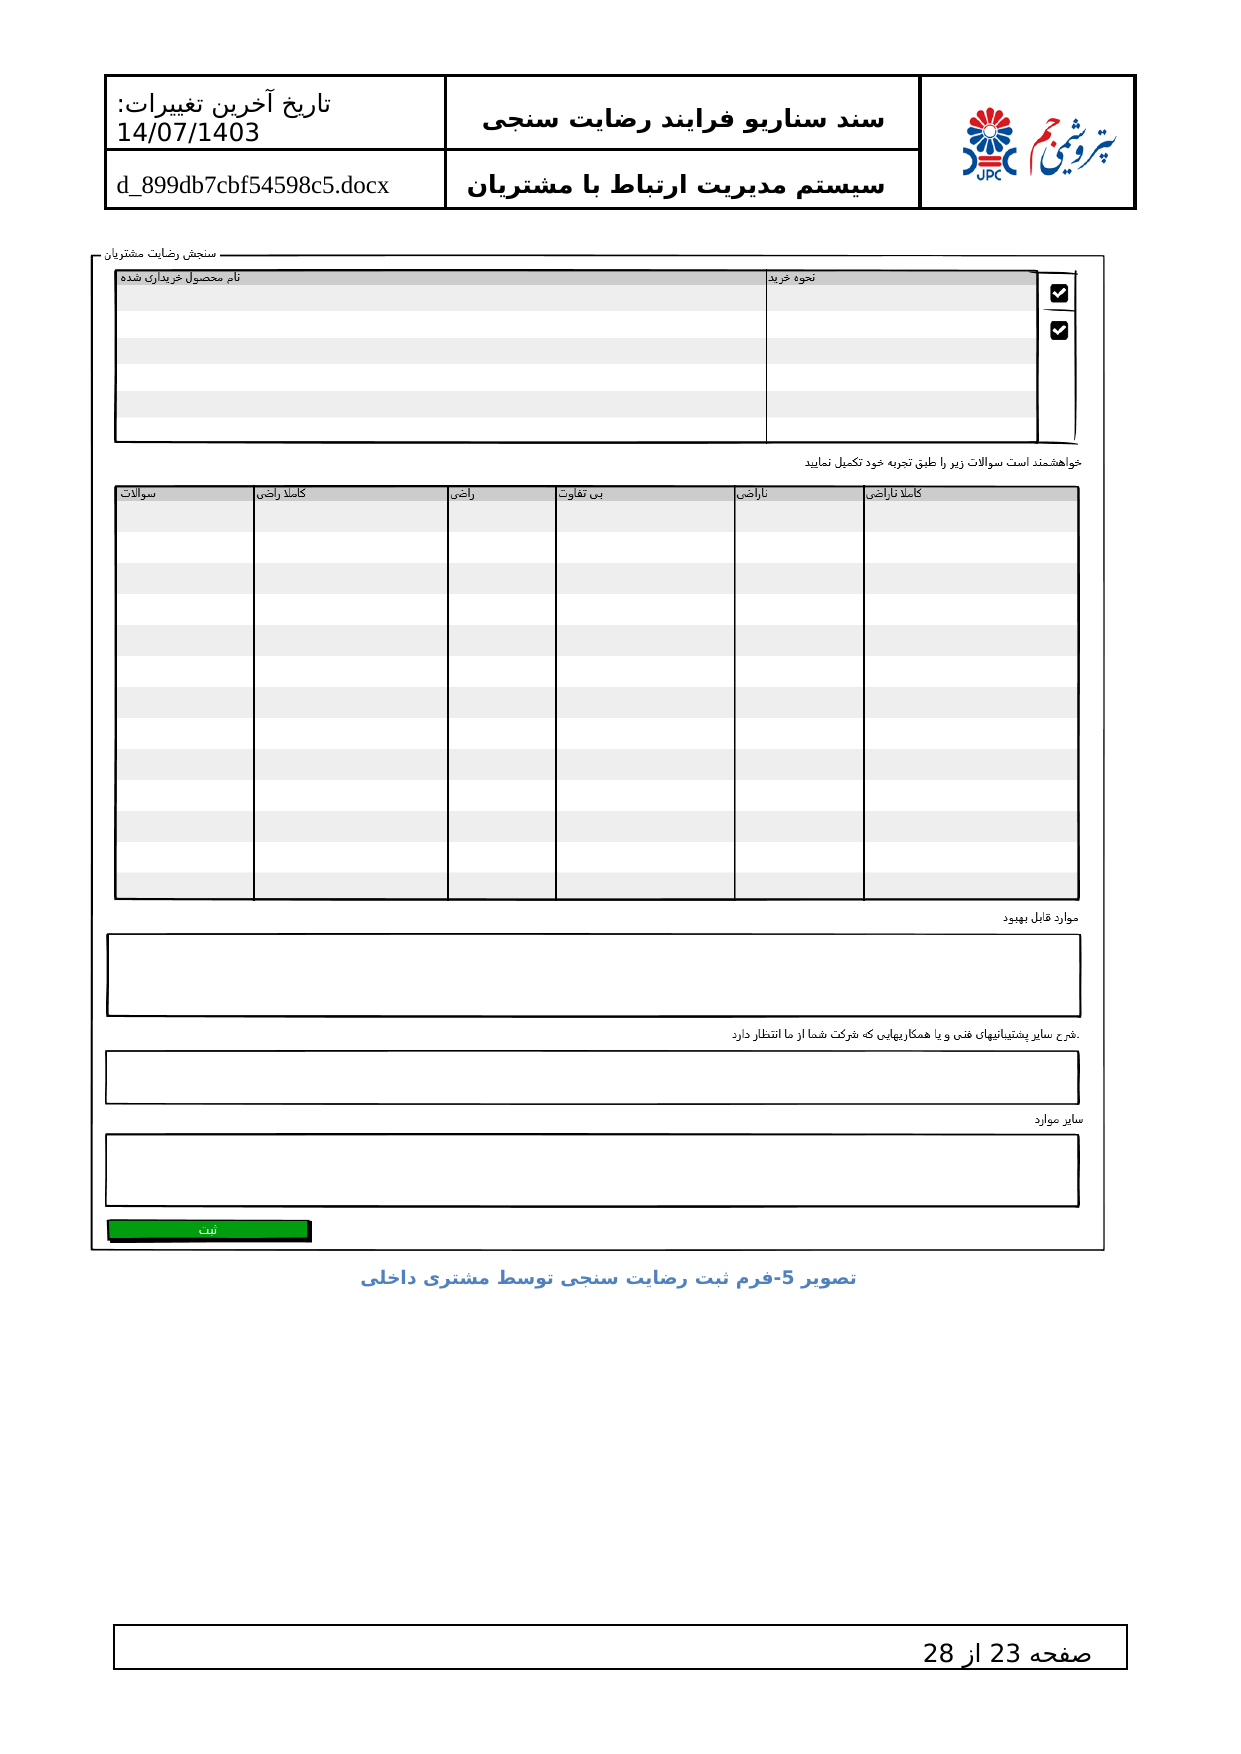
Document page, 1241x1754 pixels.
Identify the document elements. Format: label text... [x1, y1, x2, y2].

text تصویر 5-فرم ثبت رضایت سنجی توسط مشتری داخلی [112, 1281, 1105, 1303]
picture [90, 262, 1105, 1265]
picture [954, 113, 1124, 190]
